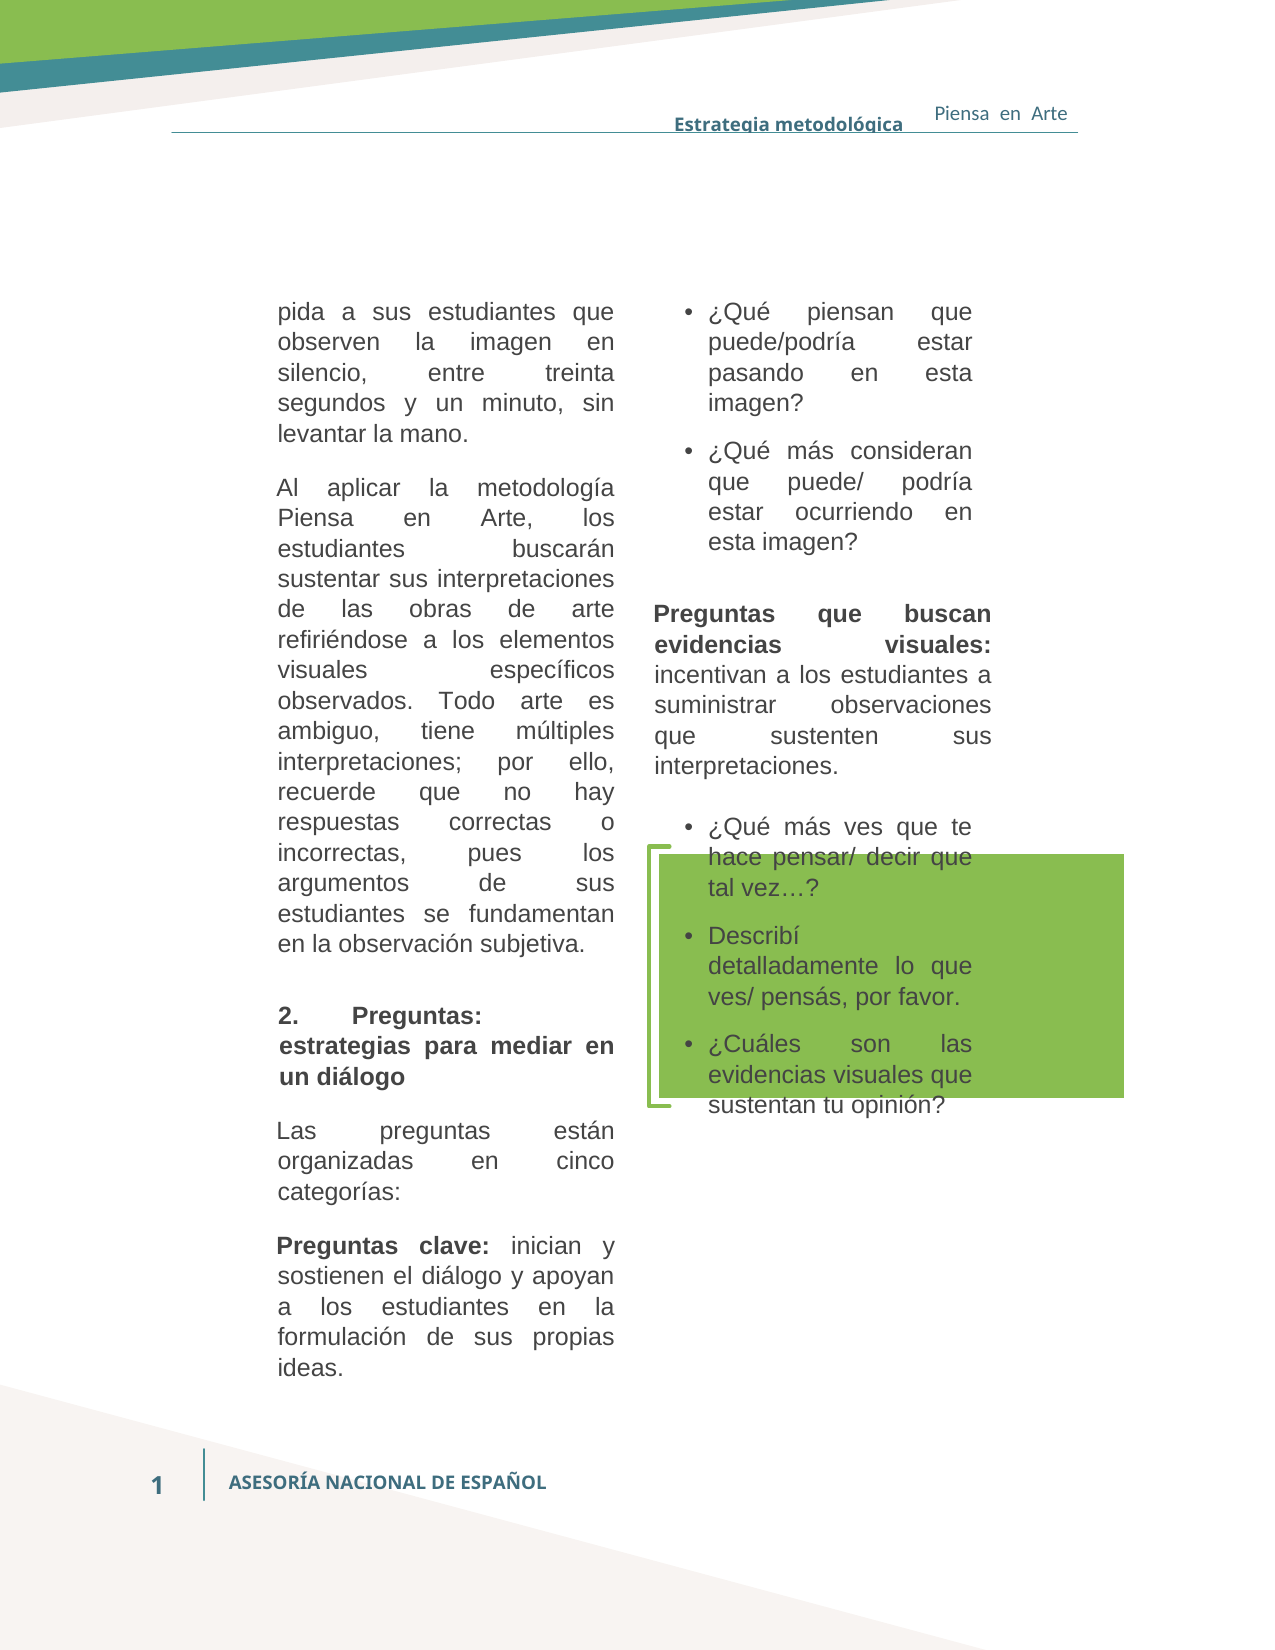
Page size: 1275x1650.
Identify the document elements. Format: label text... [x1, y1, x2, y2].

list Preguntas: estrategias para mediar en un diálogo [278, 1001, 615, 1090]
list ¿Qué más ves que te hace pensar/ decir que tal vez…? [684, 812, 972, 901]
list ¿Qué piensan que puede/podría estar pasando en esta imagen? [684, 297, 972, 417]
text Las preguntas están organizadas en cinco categorías: [276, 1116, 615, 1205]
list ¿Cuáles son las evidencias visuales que sustentan tu opinión? [684, 1029, 972, 1119]
text Preguntas clave: inician y sostienen el diálogo y apoyan a los estudiantes en la formulación de sus propias ideas. [276, 1231, 615, 1381]
list Describí detalladamente lo que ves/ pensás, por favor. [684, 921, 972, 1010]
text Al aplicar la metodología Piensa en Arte, los estudiantes buscarán sustentar sus interpretaciones de las obras de arte refiriéndose a los elementos visuales específicos observados. Todo arte es ambiguo, tiene múltiples interpretaciones; por ello, recuerde que no hay respuestas correctas o incorrectas, pues los argumentos de sus estudiantes se fundamentan en la observación subjetiva. [276, 473, 615, 958]
text Preguntas que buscan evidencias visuales: incentivan a los estudiantes a suministrar observaciones que sustenten sus interpretaciones. [653, 599, 992, 780]
list ¿Qué más consideran que puede/ podría estar ocurriendo en esta imagen? [684, 436, 972, 556]
